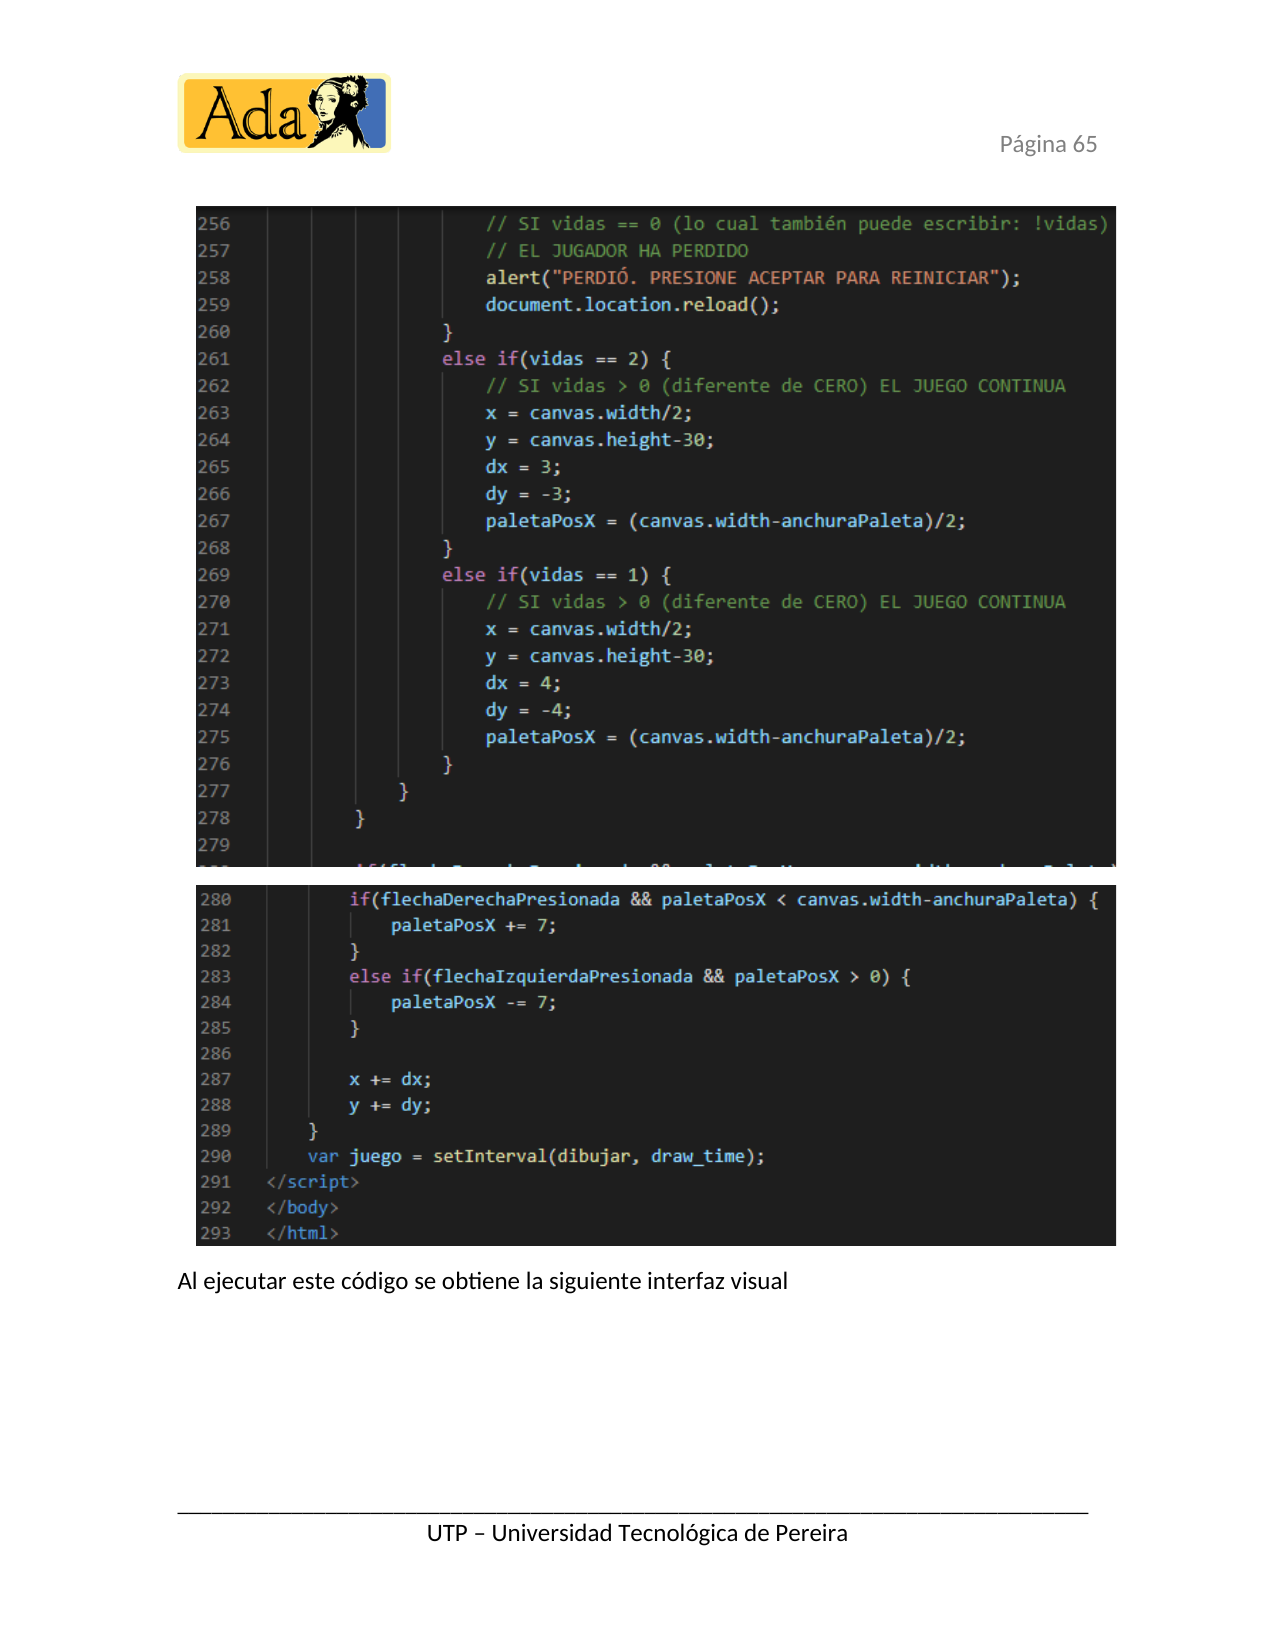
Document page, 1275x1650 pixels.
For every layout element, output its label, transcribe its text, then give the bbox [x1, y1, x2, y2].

picture [177, 73, 392, 153]
text Al ejecutar este código se obtiene la siguiente interfaz visual [177, 1265, 1098, 1295]
